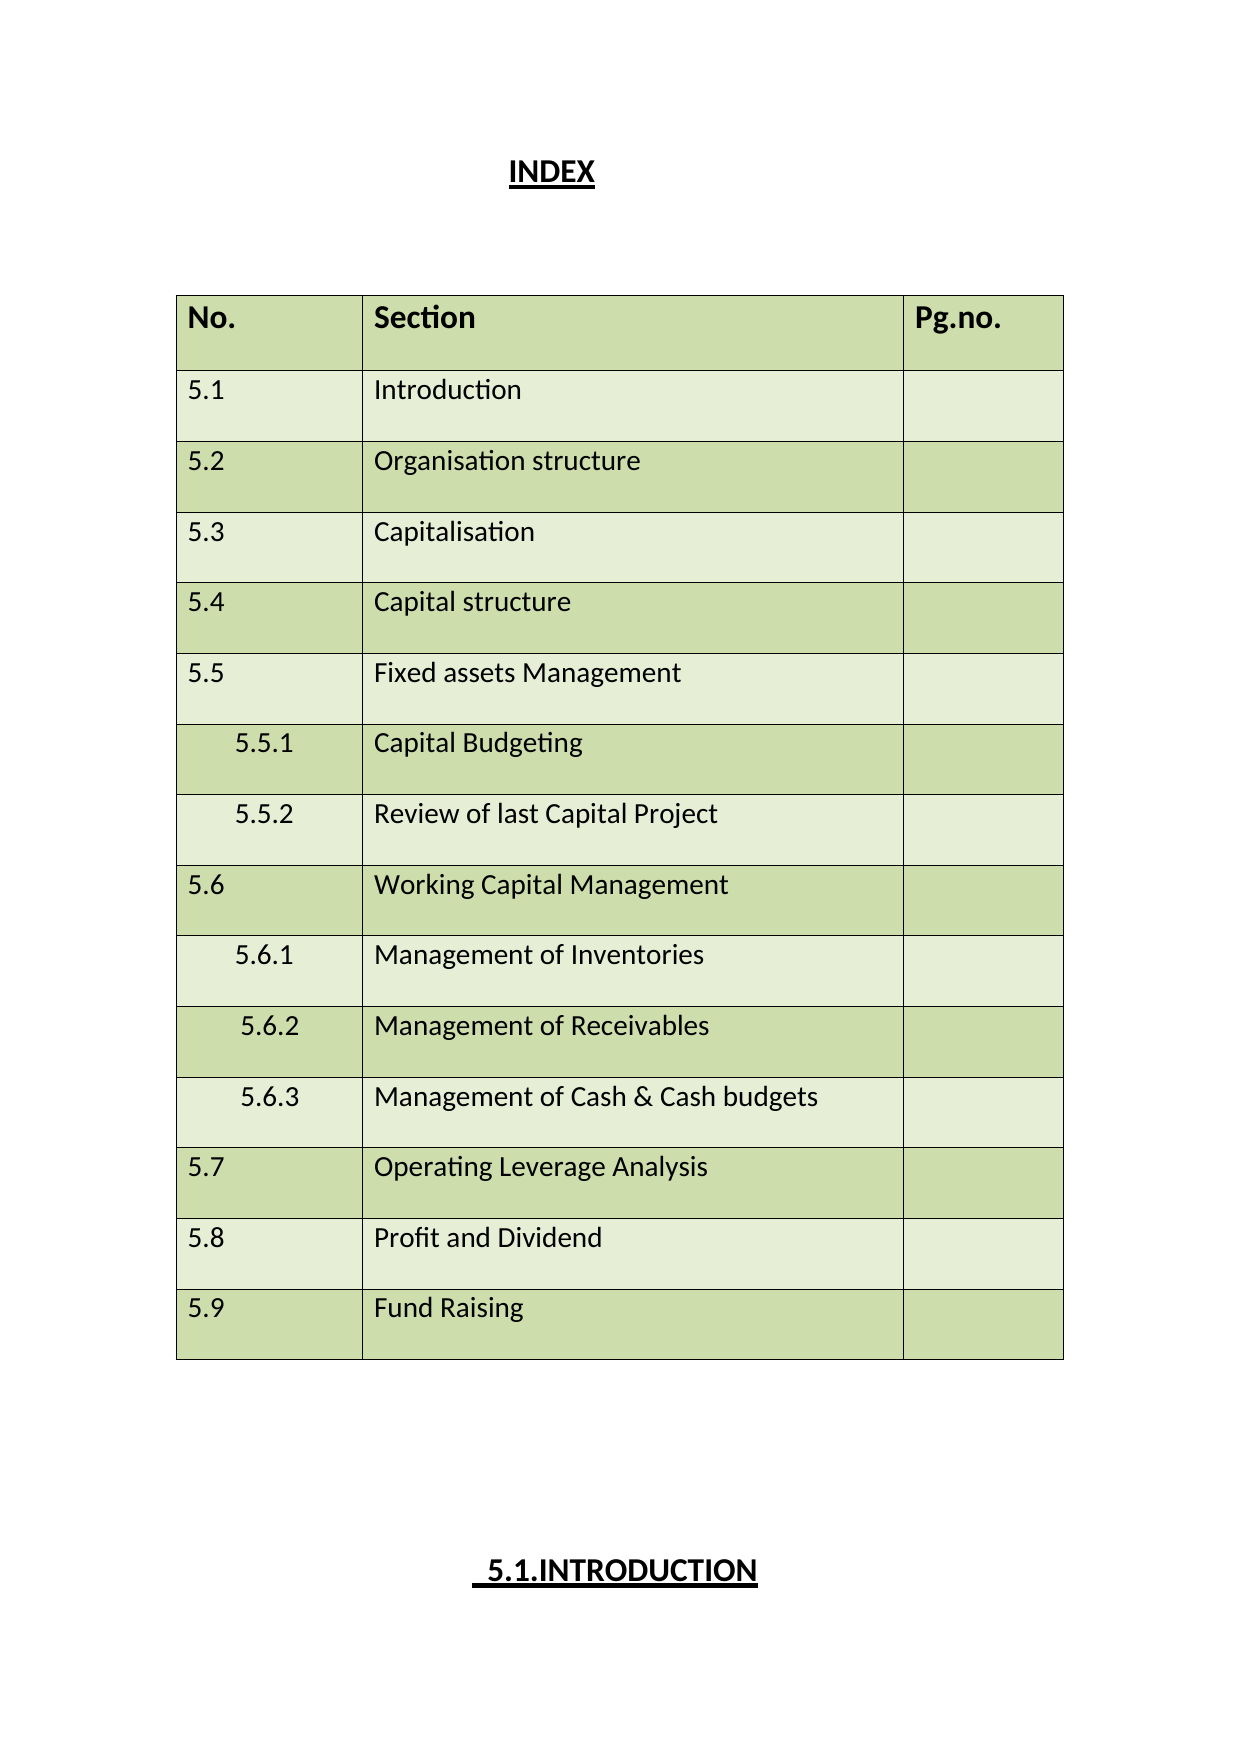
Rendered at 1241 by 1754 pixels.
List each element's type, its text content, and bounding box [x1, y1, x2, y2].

table_cell Profit and Dividend [363, 1219, 903, 1288]
table_cell [904, 725, 1063, 794]
table_cell [904, 583, 1063, 653]
table_cell Capitalisation [363, 513, 903, 582]
table_cell Working Capital Management [363, 866, 903, 935]
table_cell 5.6.1 [177, 936, 362, 1006]
table_cell Review of last Capital Project [363, 795, 903, 865]
table_cell 5.7 [177, 1148, 362, 1218]
table_cell 5.6.3 [177, 1078, 362, 1147]
text INDEX [187, 150, 1053, 191]
table_cell [904, 1290, 1063, 1359]
table_cell 5.6 [177, 866, 362, 935]
table_cell [904, 654, 1063, 723]
table_cell Operating Leverage Analysis [363, 1148, 903, 1218]
table_cell Fixed assets Management [363, 654, 903, 723]
table_cell [904, 371, 1063, 441]
table_cell [904, 795, 1063, 865]
table_cell [904, 513, 1063, 582]
table_cell [904, 1219, 1063, 1288]
table_cell Management of Cash & Cash budgets [363, 1078, 903, 1147]
table_cell [904, 936, 1063, 1006]
table_cell Management of Inventories [363, 936, 903, 1006]
table_cell Capital Budgeting [363, 725, 903, 794]
table_cell 5.5.2 [177, 795, 362, 865]
table_cell [904, 442, 1063, 512]
text 5.1.INTRODUCTION [187, 1549, 1053, 1589]
table_cell 5.9 [177, 1290, 362, 1359]
table_cell Introduction [363, 371, 903, 441]
table_cell 5.3 [177, 513, 362, 582]
table_cell Fund Raising [363, 1290, 903, 1359]
table_cell 5.5 [177, 654, 362, 723]
table_header Pg.no. [904, 296, 1063, 370]
table_cell [904, 866, 1063, 935]
table_cell Capital structure [363, 583, 903, 653]
table_cell 5.6.2 [177, 1007, 362, 1077]
table_header Section [363, 296, 903, 370]
table_cell 5.5.1 [177, 725, 362, 794]
table_cell 5.2 [177, 442, 362, 512]
table_cell [904, 1007, 1063, 1077]
table_header No. [177, 296, 362, 370]
table_cell Organisation structure [363, 442, 903, 512]
table_cell 5.1 [177, 371, 362, 441]
table_cell 5.8 [177, 1219, 362, 1288]
table_cell [904, 1148, 1063, 1218]
table_cell 5.4 [177, 583, 362, 653]
table_cell [904, 1078, 1063, 1147]
table_cell Management of Receivables [363, 1007, 903, 1077]
